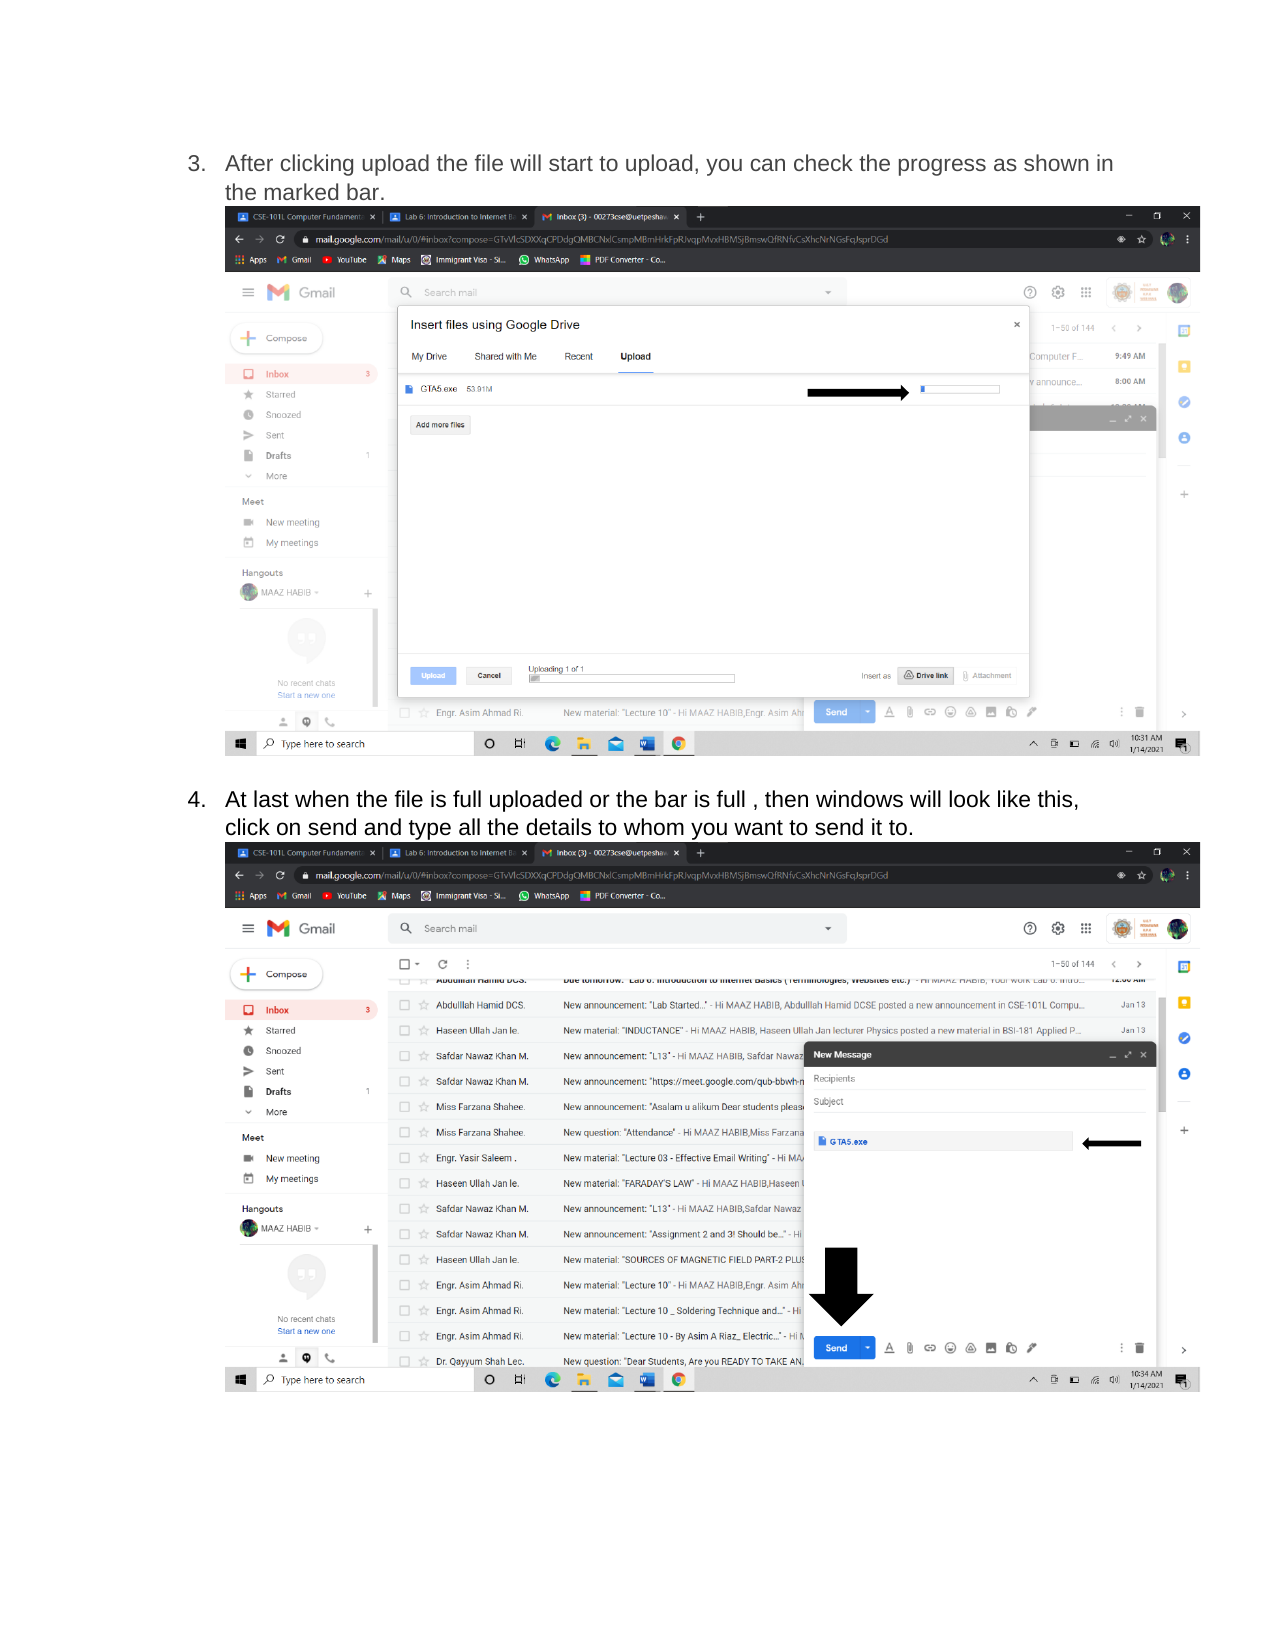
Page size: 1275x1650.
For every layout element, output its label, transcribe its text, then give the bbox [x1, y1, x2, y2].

list After clicking upload the file will start to upload, you can check the progress as shown in the marked bar. [187, 150, 1125, 205]
list At last when the file is full uploaded or the bar is full , then windows will look like this, click on send and type all the details to whom you want to send it to. [187, 786, 1125, 841]
picture [225, 206, 1200, 756]
picture [225, 842, 1200, 1392]
